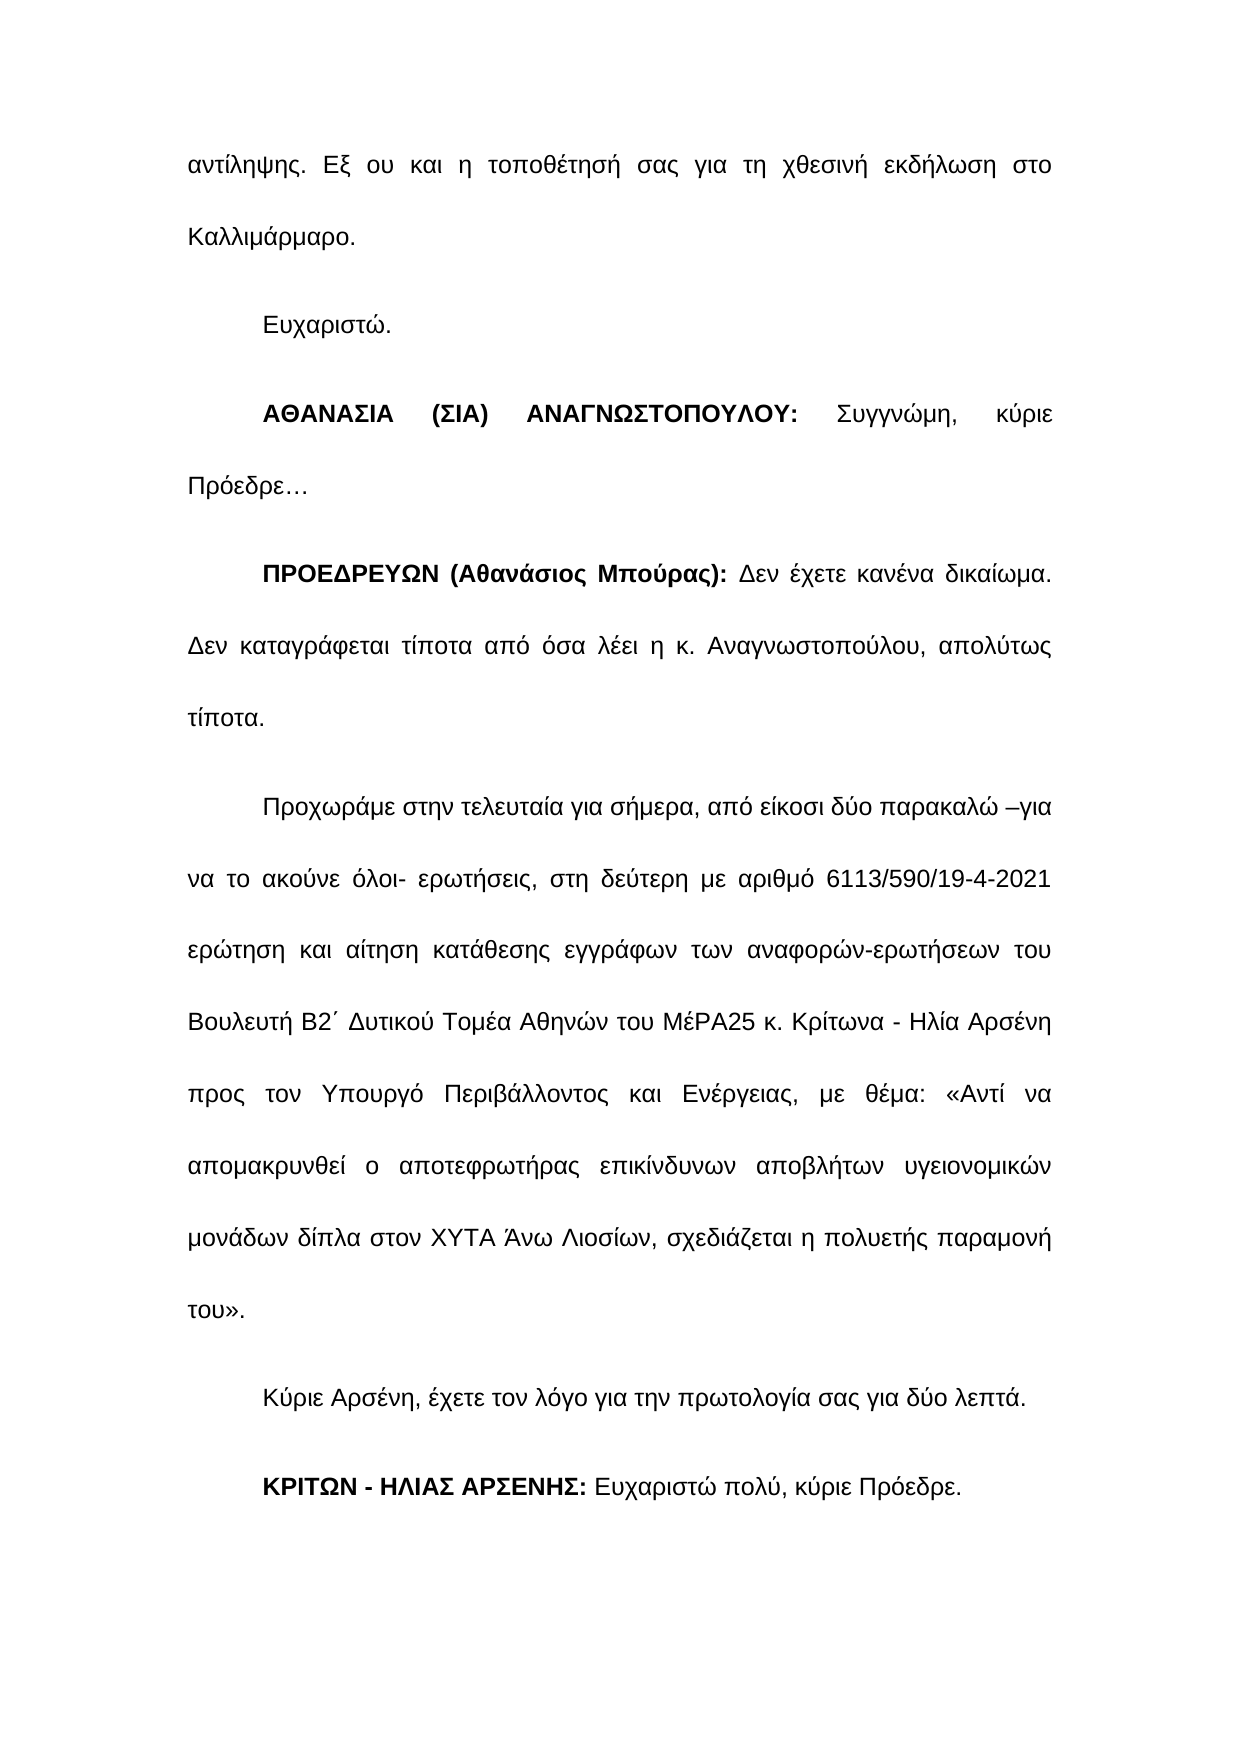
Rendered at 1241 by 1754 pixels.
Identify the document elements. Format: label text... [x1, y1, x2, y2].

text ΚΡΙΤΩΝ - ΗΛΙΑΣ ΑΡΣΕΝΗΣ: Ευχαριστώ πολύ, κύριε Πρόεδρε. [187, 1472, 1053, 1501]
text Κύριε Αρσένη, έχετε τον λόγο για την πρωτολογία σας για δύο λεπτά. [187, 1383, 1053, 1412]
text ΑΘΑΝΑΣΙΑ (ΣΙΑ) ΑΝΑΓΝΩΣΤΟΠΟΥΛΟΥ: Συγγνώμη, κύριε Πρόεδρε… [187, 399, 1053, 499]
text Ευχαριστώ. [187, 310, 1053, 339]
text Προχωράμε στην τελευταία για σήμερα, από είκοσι δύο παρακαλώ –για να το ακούνε όλοι- ερωτήσεις, στη δεύτερη με αριθμό 6113/590/19-4-2021 ερώτηση και αίτηση κατάθεσης εγγράφων των αναφορών-ερωτήσεων του Βουλευτή Β2΄ Δυτικού Τομέα Αθηνών του ΜέΡΑ25 κ. Κρίτωνα - Ηλία Αρσένη προς τον Υπουργό Περιβάλλοντος και Ενέργειας, με θέμα: «Αντί να απομακρυνθεί ο αποτεφρωτήρας επικίνδυνων αποβλήτων υγειονομικών μονάδων δίπλα στον ΧΥΤΑ Άνω Λιοσίων, σχεδιάζεται η πολυετής παραμονή του». [187, 792, 1053, 1323]
text ΠΡΟΕΔΡΕΥΩΝ (Αθανάσιος Μπούρας): Δεν έχετε κανένα δικαίωμα. Δεν καταγράφεται τίποτα από όσα λέει η κ. Αναγνωστοπούλου, απολύτως τίποτα. [187, 559, 1053, 732]
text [187, 150, 1053, 251]
